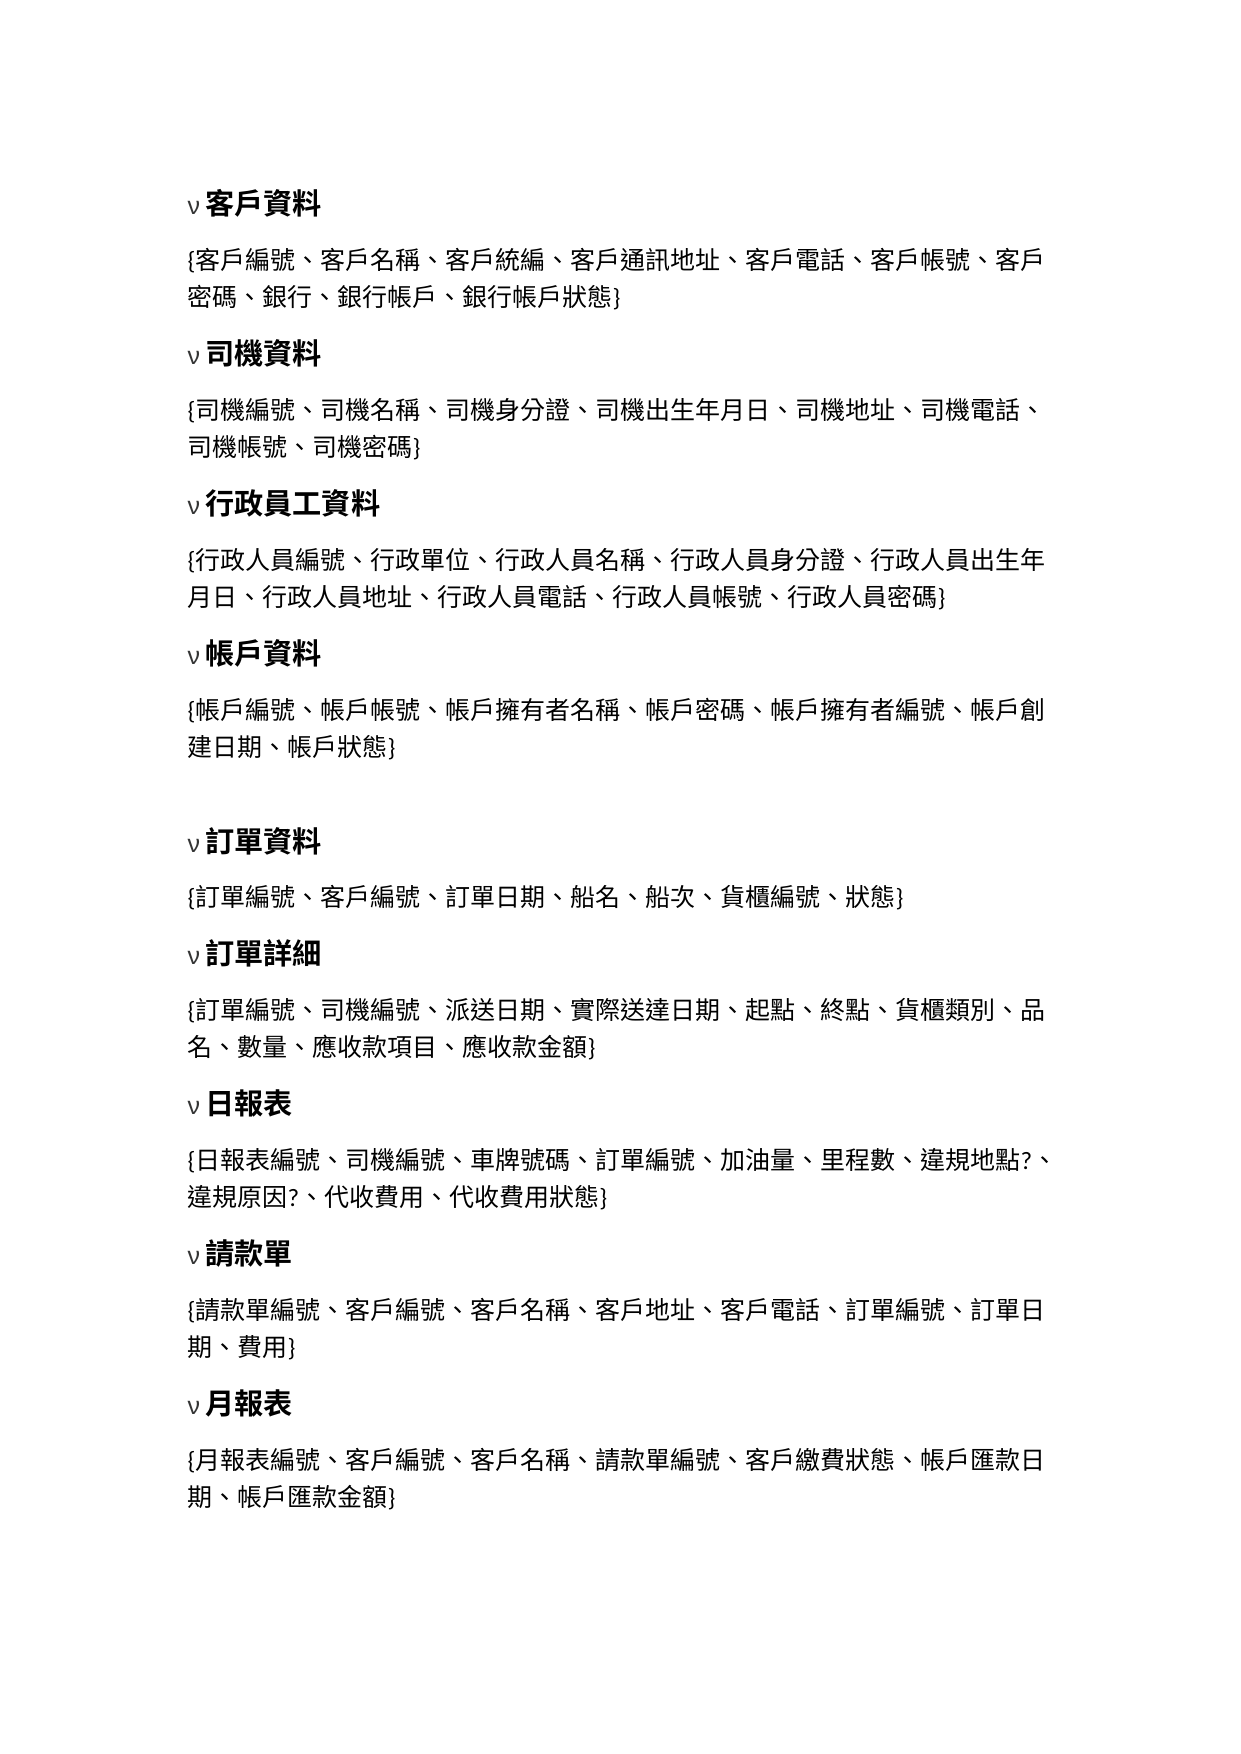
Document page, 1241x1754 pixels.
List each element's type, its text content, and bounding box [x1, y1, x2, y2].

text ν訂單詳細 [187, 914, 1053, 989]
text {行政人員編號、行政單位、行政人員名稱、行政人員身分證、行政人員出生年月日、行政人員地址、行政人員電話、行政人員帳號、行政人員密碼} [187, 539, 1053, 614]
text ν請款單 [187, 1214, 1053, 1289]
text ν月報表 [187, 1364, 1053, 1439]
text {日報表編號、司機編號、車牌號碼、訂單編號、加油量、里程數、違規地點?、違規原因?、代收費用、代收費用狀態} [187, 1139, 1053, 1214]
text {司機編號、司機名稱、司機身分證、司機出生年月日、司機地址、司機電話、司機帳號、司機密碼} [187, 389, 1053, 464]
text {訂單編號、司機編號、派送日期、實際送達日期、起點、終點、貨櫃類別、品名、數量、應收款項目、應收款金額} [187, 989, 1053, 1064]
text ν客戶資料 [187, 164, 1053, 239]
text {帳戶編號、帳戶帳號、帳戶擁有者名稱、帳戶密碼、帳戶擁有者編號、帳戶創建日期、帳戶狀態} [187, 689, 1053, 764]
text {訂單編號、客戶編號、訂單日期、船名、船次、貨櫃編號、狀態} [187, 877, 1053, 914]
text ν日報表 [187, 1064, 1053, 1139]
text ν司機資料 [187, 314, 1053, 389]
text ν訂單資料 [187, 802, 1053, 877]
text {請款單編號、客戶編號、客戶名稱、客戶地址、客戶電話、訂單編號、訂單日期、費用} [187, 1289, 1053, 1364]
text {客戶編號、客戶名稱、客戶統編、客戶通訊地址、客戶電話、客戶帳號、客戶密碼、銀行、銀行帳戶、銀行帳戶狀態} [187, 239, 1053, 314]
text ν行政員工資料 [187, 464, 1053, 539]
text ν帳戶資料 [187, 614, 1053, 689]
text {月報表編號、客戶編號、客戶名稱、請款單編號、客戶繳費狀態、帳戶匯款日期、帳戶匯款金額} [187, 1439, 1053, 1514]
